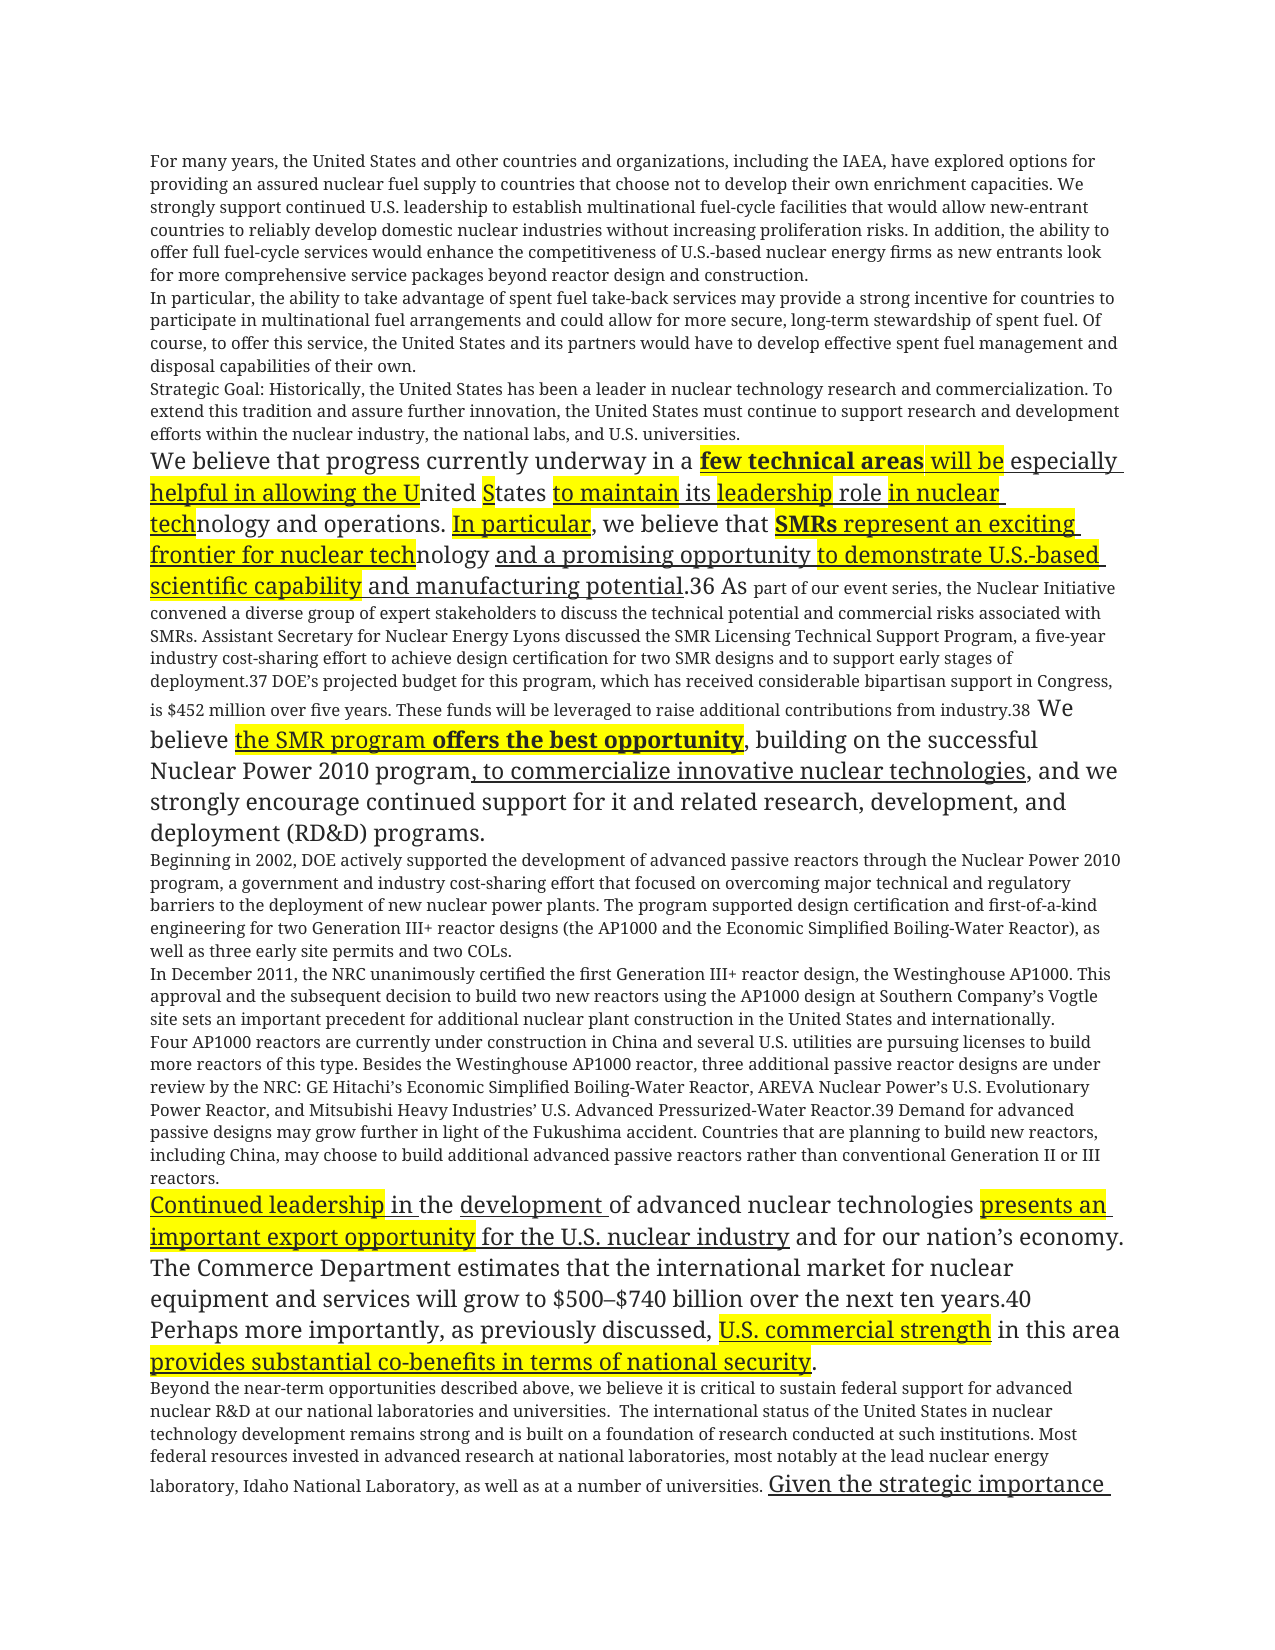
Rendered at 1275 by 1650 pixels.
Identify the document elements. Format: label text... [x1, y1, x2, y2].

text Four AP1000 reactors are currently under construction in China and several U.S. utilities are pursuing licenses to build more reactors of this type. Besides the Westinghouse AP1000 reactor, three additional passive reactor designs are under review by the NRC: GE Hitachi’s Economic Simplified Boiling-Water Reactor, AREVA Nuclear Power’s U.S. Evolutionary Power Reactor, and Mitsubishi Heavy Industries’ U.S. Advanced Pressurized-Water Reactor.39 Demand for advanced passive designs may grow further in light of the Fukushima accident. Countries that are planning to build new reactors, including China, may choose to build additional advanced passive reactors rather than conventional Generation II or III reactors. [150, 1030, 1125, 1189]
text In December 2011, the NRC unanimously certified the first Generation III+ reactor design, the Westinghouse AP1000. This approval and the subsequent decision to build two new reactors using the AP1000 design at Southern Company’s Vogtle site sets an important precedent for additional nuclear plant construction in the United States and internationally. [150, 962, 1125, 1030]
text Strategic Goal: Historically, the United States has been a leader in nuclear technology research and commercialization. To extend this tradition and assure further innovation, the United States must continue to support research and development efforts within the nuclear industry, the national labs, and U.S. universities. [150, 377, 1125, 445]
text In particular, the ability to take advantage of spent fuel take-back services may provide a strong incentive for countries to participate in multinational fuel arrangements and could allow for more secure, long-term stewardship of spent fuel. Of course, to offer this service, the United States and its partners would have to develop effective spent fuel management and disposal capabilities of their own. [150, 286, 1125, 377]
text program, a government and industry cost-sharing effort that focused on overcoming major technical and regulatory barriers to the deployment of new nuclear power plants. The program supported design certification and first-of-a-kind engineering for two Generation III+ reactor designs (the AP1000 and the Economic Simplified Boiling-Water Reactor), as well as three early site permits and two COLs. [150, 871, 1125, 962]
text Beginning in 2002, DOE actively supported the development of advanced passive reactors through the Nuclear Power 2010 [150, 848, 1125, 871]
text For many years, the United States and other countries and organizations, including the IAEA, have explored options for providing an assured nuclear fuel supply to countries that choose not to develop their own enrichment capacities. We strongly support continued U.S. leadership to establish multinational fuel-cycle facilities that would allow new-entrant countries to reliably develop domestic nuclear industries without increasing proliferation risks. In addition, the ability to offer full fuel-cycle services would enhance the competitiveness of U.S.-based nuclear energy firms as new entrants look for more comprehensive service packages beyond reactor design and construction. [150, 150, 1125, 286]
text Continued leadership in the development of advanced nuclear technologies presents an important export opportunity for the U.S. nuclear industry and for our nation’s economy. The Commerce Department estimates that the international market for nuclear equipment and services will grow to $500–$740 billion over the next ten years.40 Perhaps more importantly, as previously discussed, U.S. commercial strength in this area provides substantial co-benefits in terms of national security. [150, 1189, 1125, 1377]
text We believe that progress currently underway in a few technical areas will be especially helpful in allowing the United States to maintain its leadership role in nuclear technology and operations. In particular, we believe that SMRs represent an exciting frontier for nuclear technology and a promising opportunity to demonstrate U.S.-based scientific capability and manufacturing potential.36 As part of our event series, the Nuclear Initiative convened a diverse group of expert stakeholders to discuss the technical potential and commercial risks associated with SMRs. Assistant Secretary for Nuclear Energy Lyons discussed the SMR Licensing Technical Support Program, a five-year industry cost-sharing effort to achieve design certification for two SMR designs and to support early stages of deployment.37 DOE’s projected budget for this program, which has received considerable bipartisan support in Congress, is $452 million over five years. These funds will be leveraged to raise additional contributions from industry.38 We believe the SMR program offers the best opportunity, building on the successful Nuclear Power 2010 program, to commercialize innovative nuclear technologies, and we strongly encourage continued support for it and related research, development, and deployment (RD&D) programs. [150, 445, 1125, 848]
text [150, 1377, 1125, 1499]
